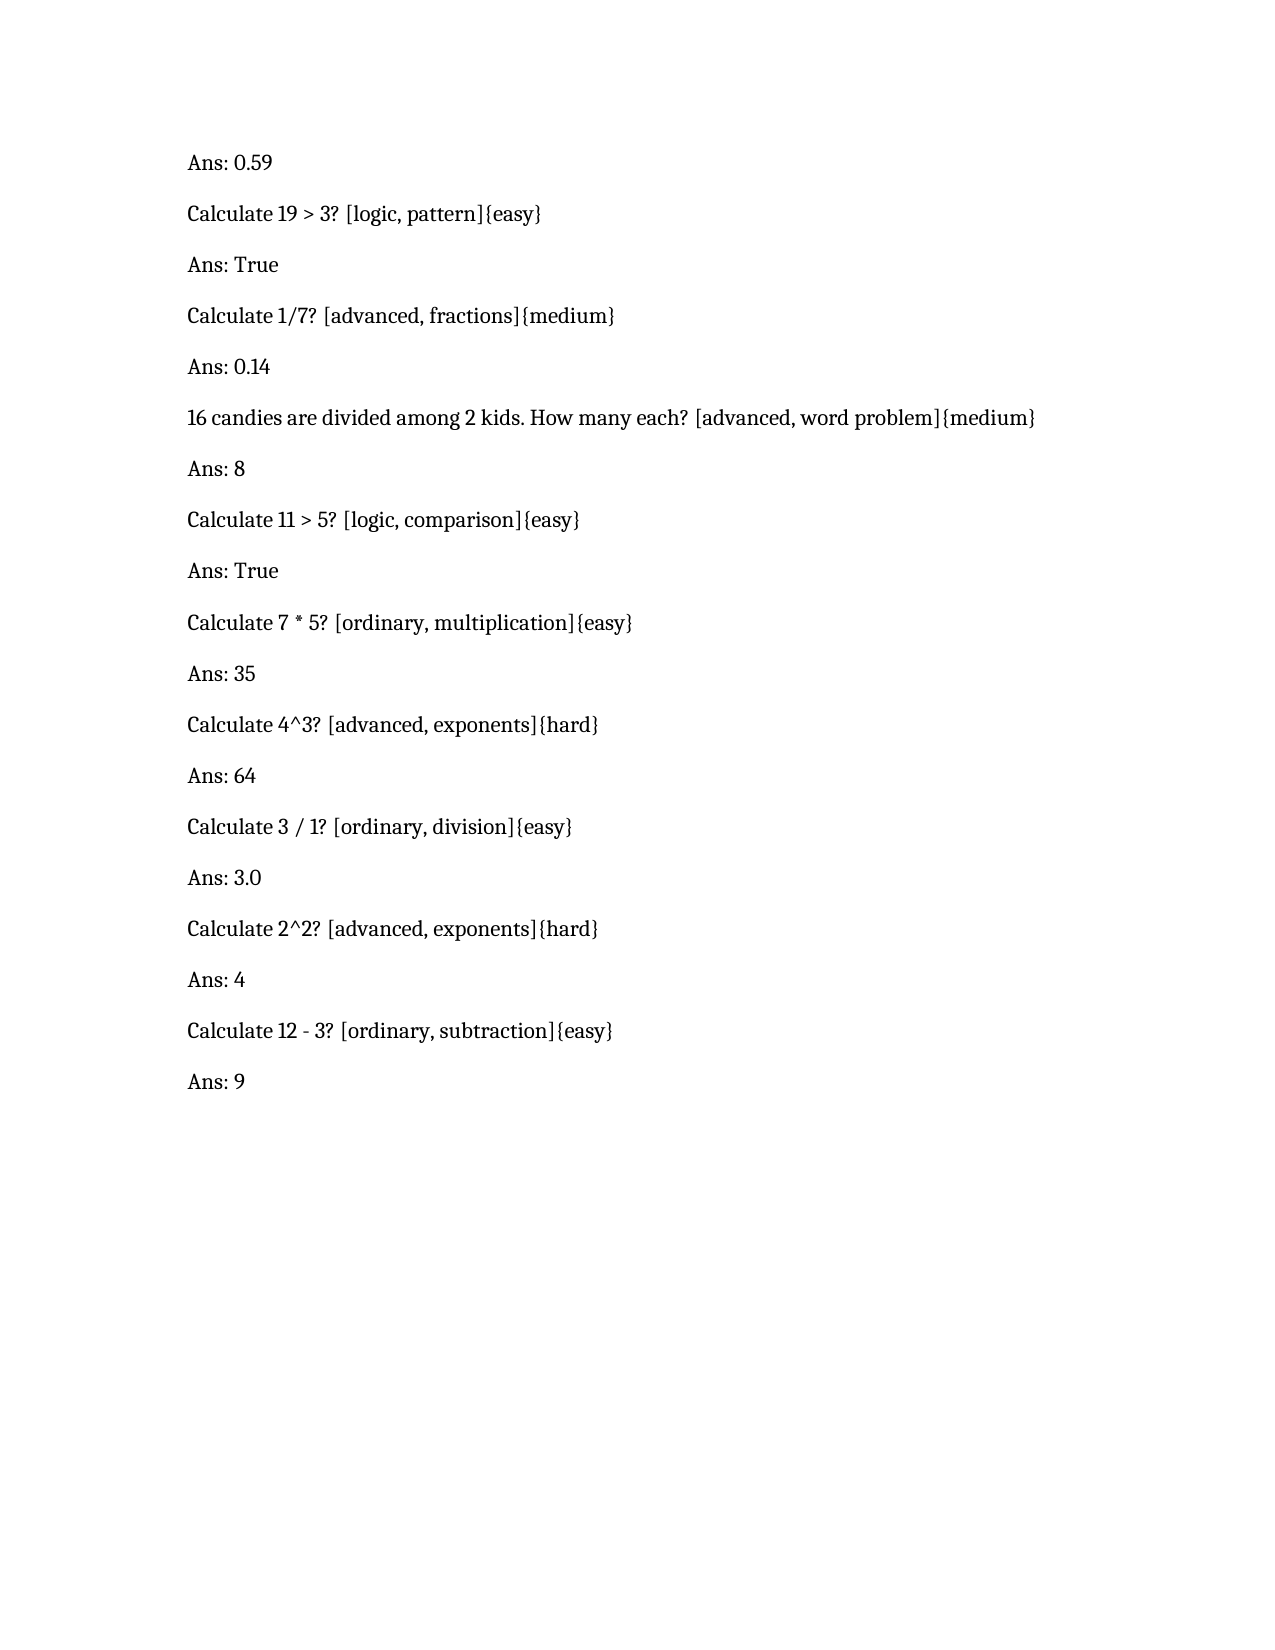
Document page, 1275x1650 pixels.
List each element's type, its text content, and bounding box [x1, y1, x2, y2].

text Ans: 0.59 [187, 150, 1087, 176]
text Calculate 3 / 1? [ordinary, division]{easy} [187, 813, 1087, 840]
text Calculate 19 > 3? [logic, pattern]{easy} [187, 201, 1087, 227]
text Calculate 2^2? [advanced, exponents]{hard} [187, 916, 1087, 942]
text Ans: 8 [187, 456, 1087, 483]
text Calculate 12 - 3? [ordinary, subtraction]{easy} [187, 1018, 1087, 1044]
text Ans: True [187, 252, 1087, 278]
text Calculate 7 * 5? [ordinary, multiplication]{easy} [187, 609, 1087, 636]
text Ans: 0.14 [187, 354, 1087, 381]
text Ans: 64 [187, 762, 1087, 789]
text Calculate 4^3? [advanced, exponents]{hard} [187, 711, 1087, 738]
text 16 candies are divided among 2 kids. How many each? [advanced, word problem]{medium} [187, 405, 1087, 432]
text Calculate 11 > 5? [logic, comparison]{easy} [187, 507, 1087, 534]
text Ans: 3.0 [187, 864, 1087, 891]
text Ans: 35 [187, 660, 1087, 687]
text Calculate 1/7? [advanced, fractions]{medium} [187, 303, 1087, 329]
text Ans: 9 [187, 1069, 1087, 1095]
text Ans: 4 [187, 967, 1087, 993]
text Ans: True [187, 558, 1087, 585]
